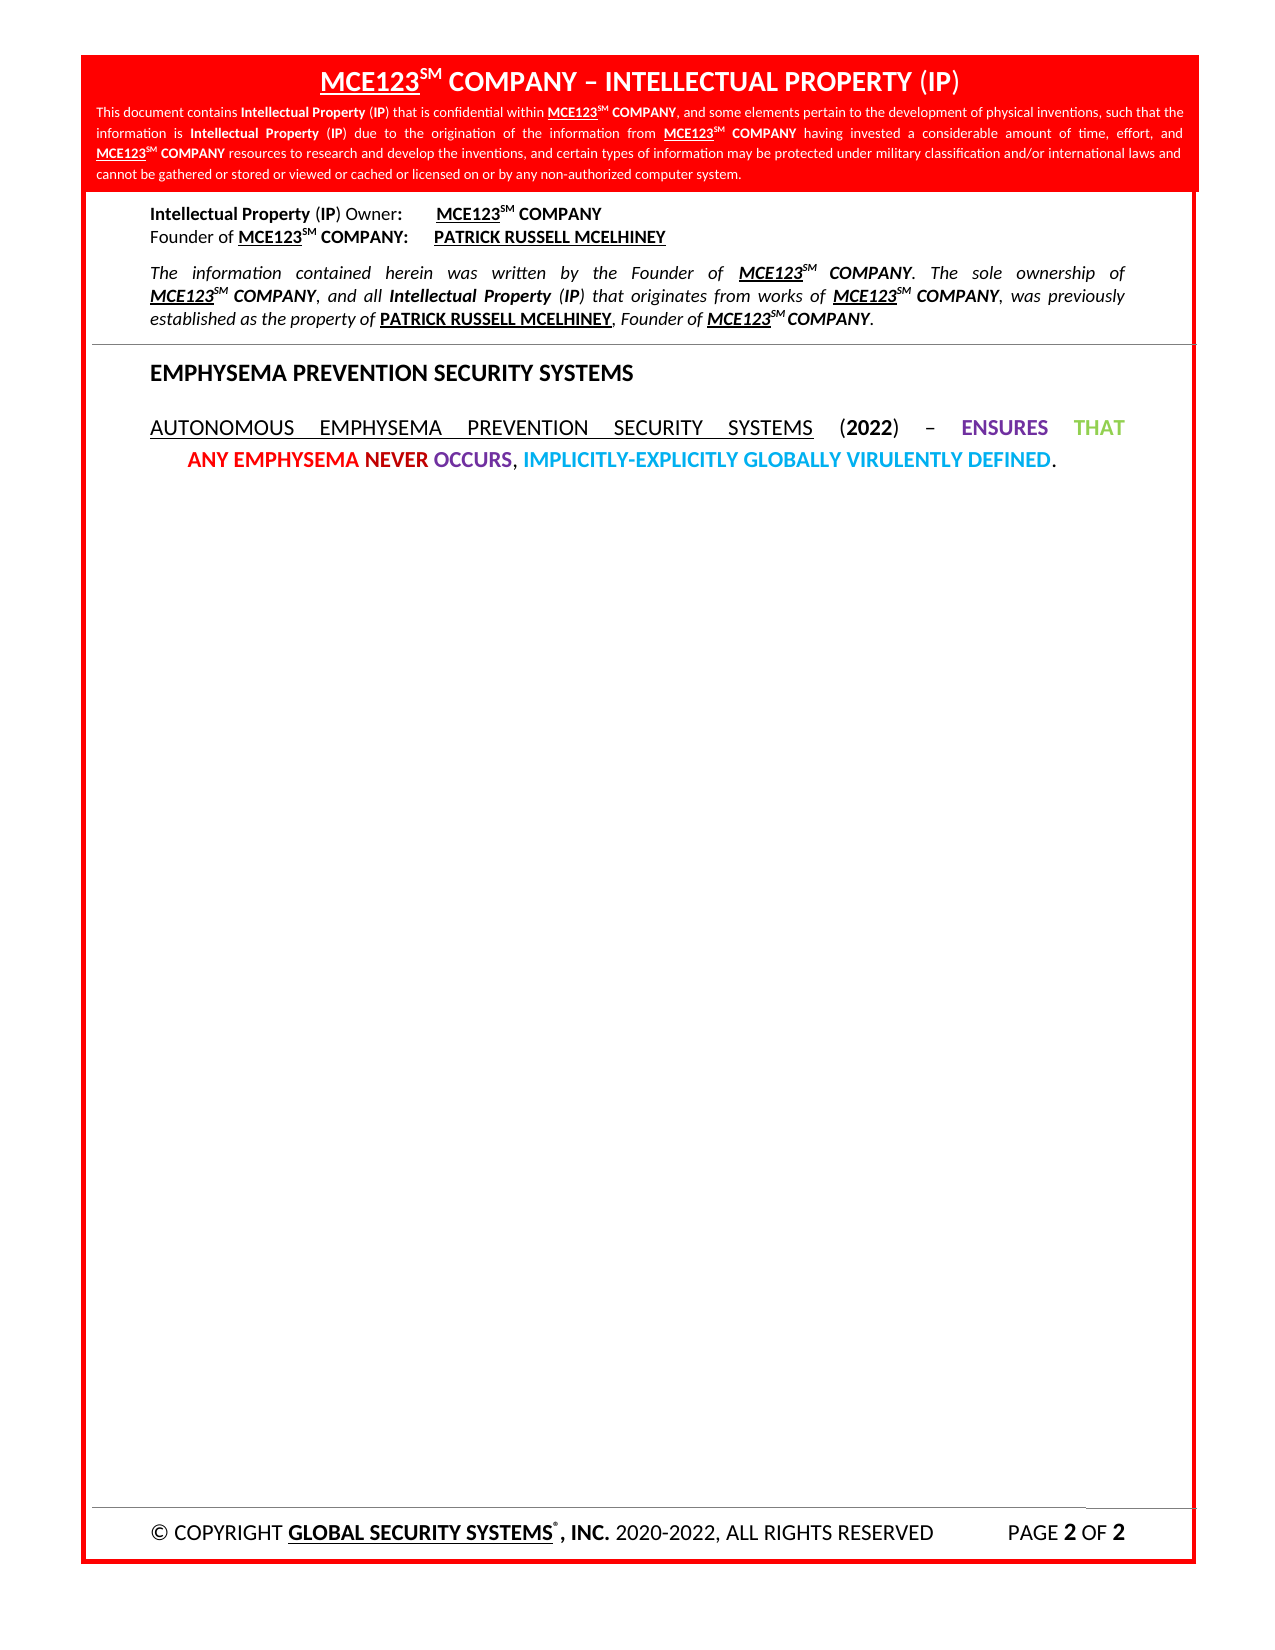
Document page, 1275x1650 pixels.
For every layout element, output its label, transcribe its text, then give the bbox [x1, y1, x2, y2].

text AUTONOMOUS EMPHYSEMA PREVENTION SECURITY SYSTEMS (2022) – ENSURES THAT ANY EMPHYSEMA NEVER OCCURS, IMPLICITLY-EXPLICITLY GLOBALLY VIRULENTLY DEFINED. [150, 413, 1125, 474]
text EMPHYSEMA PREVENTION SECURITY SYSTEMS [150, 358, 1125, 388]
